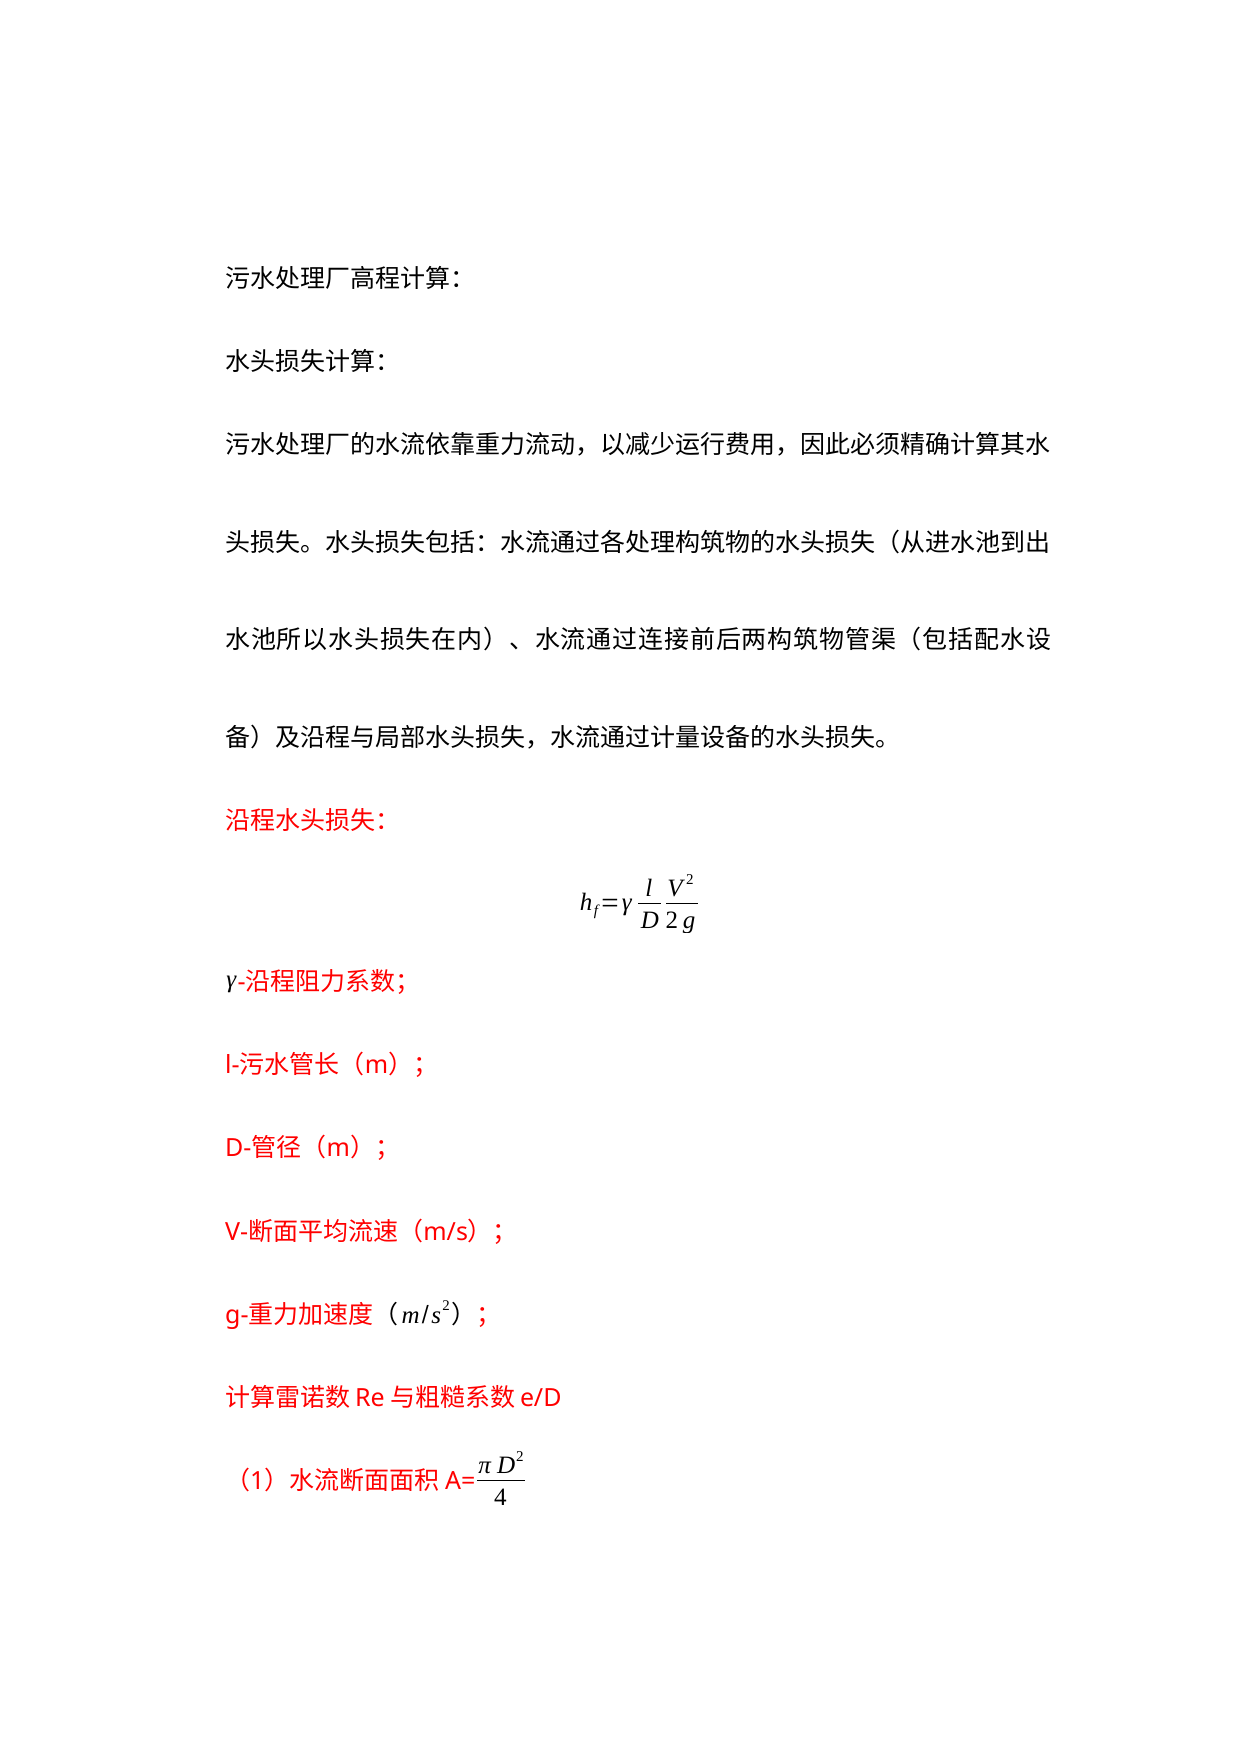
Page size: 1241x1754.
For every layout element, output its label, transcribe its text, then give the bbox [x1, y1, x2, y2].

text -沿程阻力系数； [187, 947, 1053, 1012]
list 沿程水头损失： [225, 786, 1053, 851]
text l-污水管长（m）； [225, 1030, 1053, 1095]
text D-管径（m）； [225, 1113, 1053, 1178]
list 污水处理厂高程计算： [225, 244, 1053, 309]
text 计算雷诺数Re与粗糙系数e/D [225, 1363, 1053, 1428]
list 水头损失计算： [225, 327, 1053, 392]
text （1）水流断面面积 A= [225, 1446, 1053, 1511]
text V-断面平均流速（m/s）； [225, 1197, 1053, 1262]
list 污水处理厂的水流依靠重力流动，以减少运行费用，因此必须精确计算其水头损失。水头损失包括：水流通过各处理构筑物的水头损失（从进水池到出水池所以水头损失在内）、水流通过连接前后两构筑物管渠（包括配水设备）及沿程与局部水头损失，水流通过计量设备的水头损失。 [225, 410, 1053, 768]
text g-重力加速度； [225, 1280, 1053, 1345]
